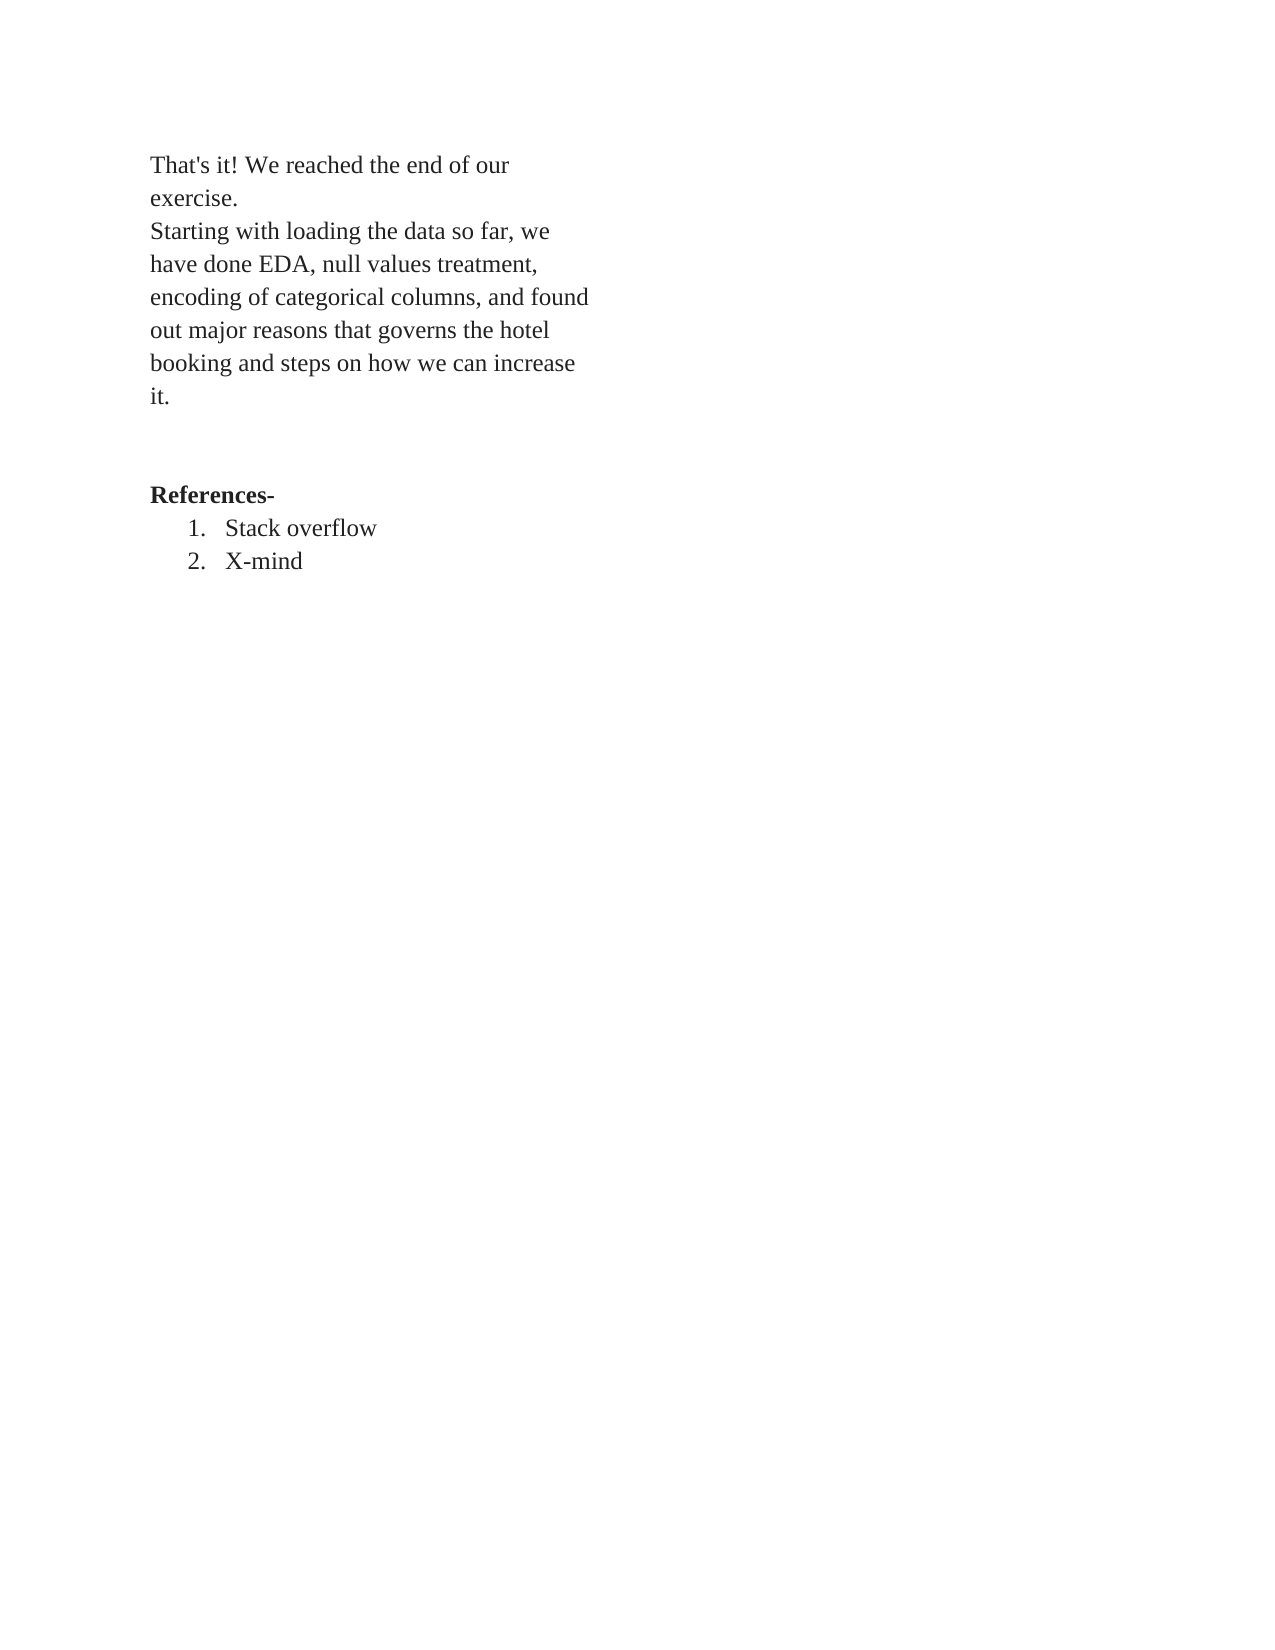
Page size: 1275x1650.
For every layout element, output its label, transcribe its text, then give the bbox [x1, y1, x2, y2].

text References- [150, 480, 600, 509]
list Stack overflow [187, 513, 600, 542]
text Starting with loading the data so far, we have done EDA, null values treatment, encoding of categorical columns, and found out major reasons that governs the hotel booking and steps on how we can increase it. [150, 216, 600, 410]
text That's it! We reached the end of our exercise. [150, 150, 600, 212]
list X-mind [187, 546, 600, 575]
